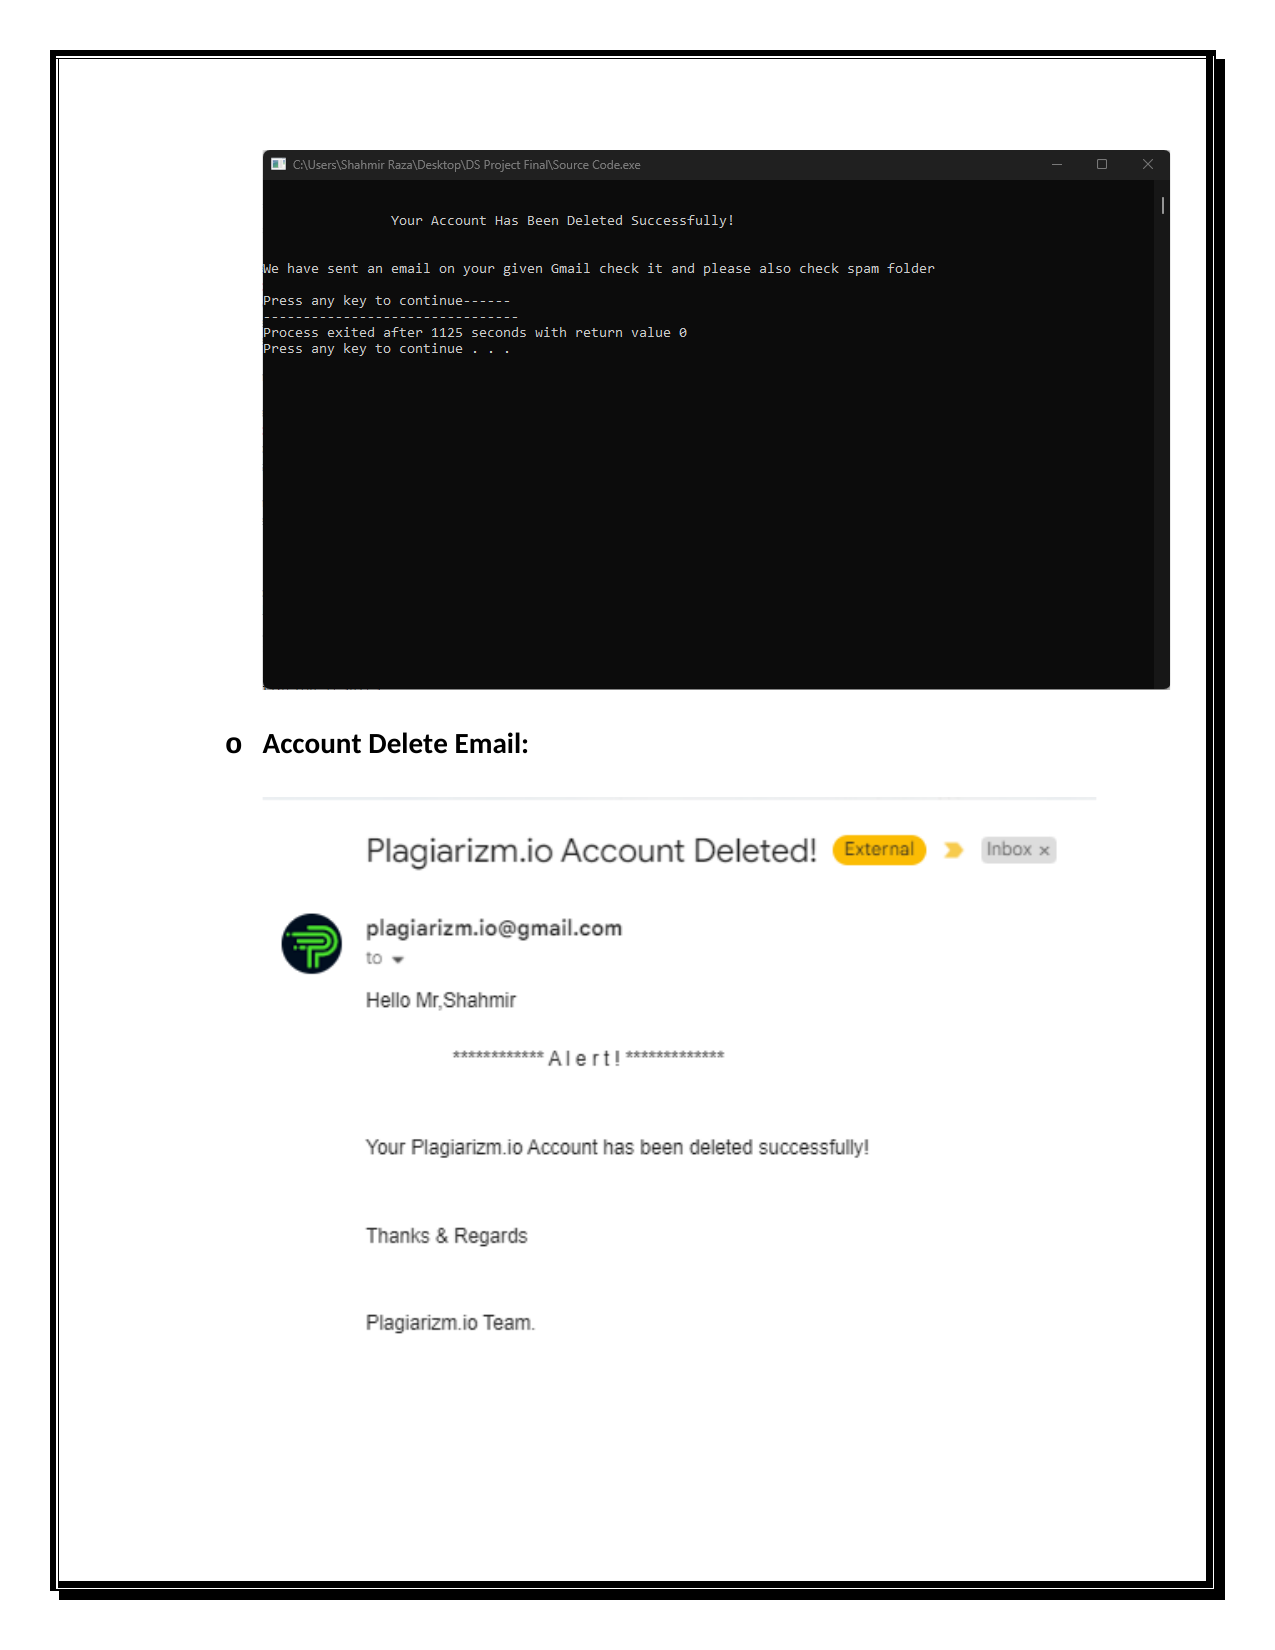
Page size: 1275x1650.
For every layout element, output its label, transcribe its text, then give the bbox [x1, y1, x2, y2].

picture [262, 150, 1171, 690]
picture [262, 797, 1097, 1387]
list Account Delete Email: [225, 725, 1116, 762]
